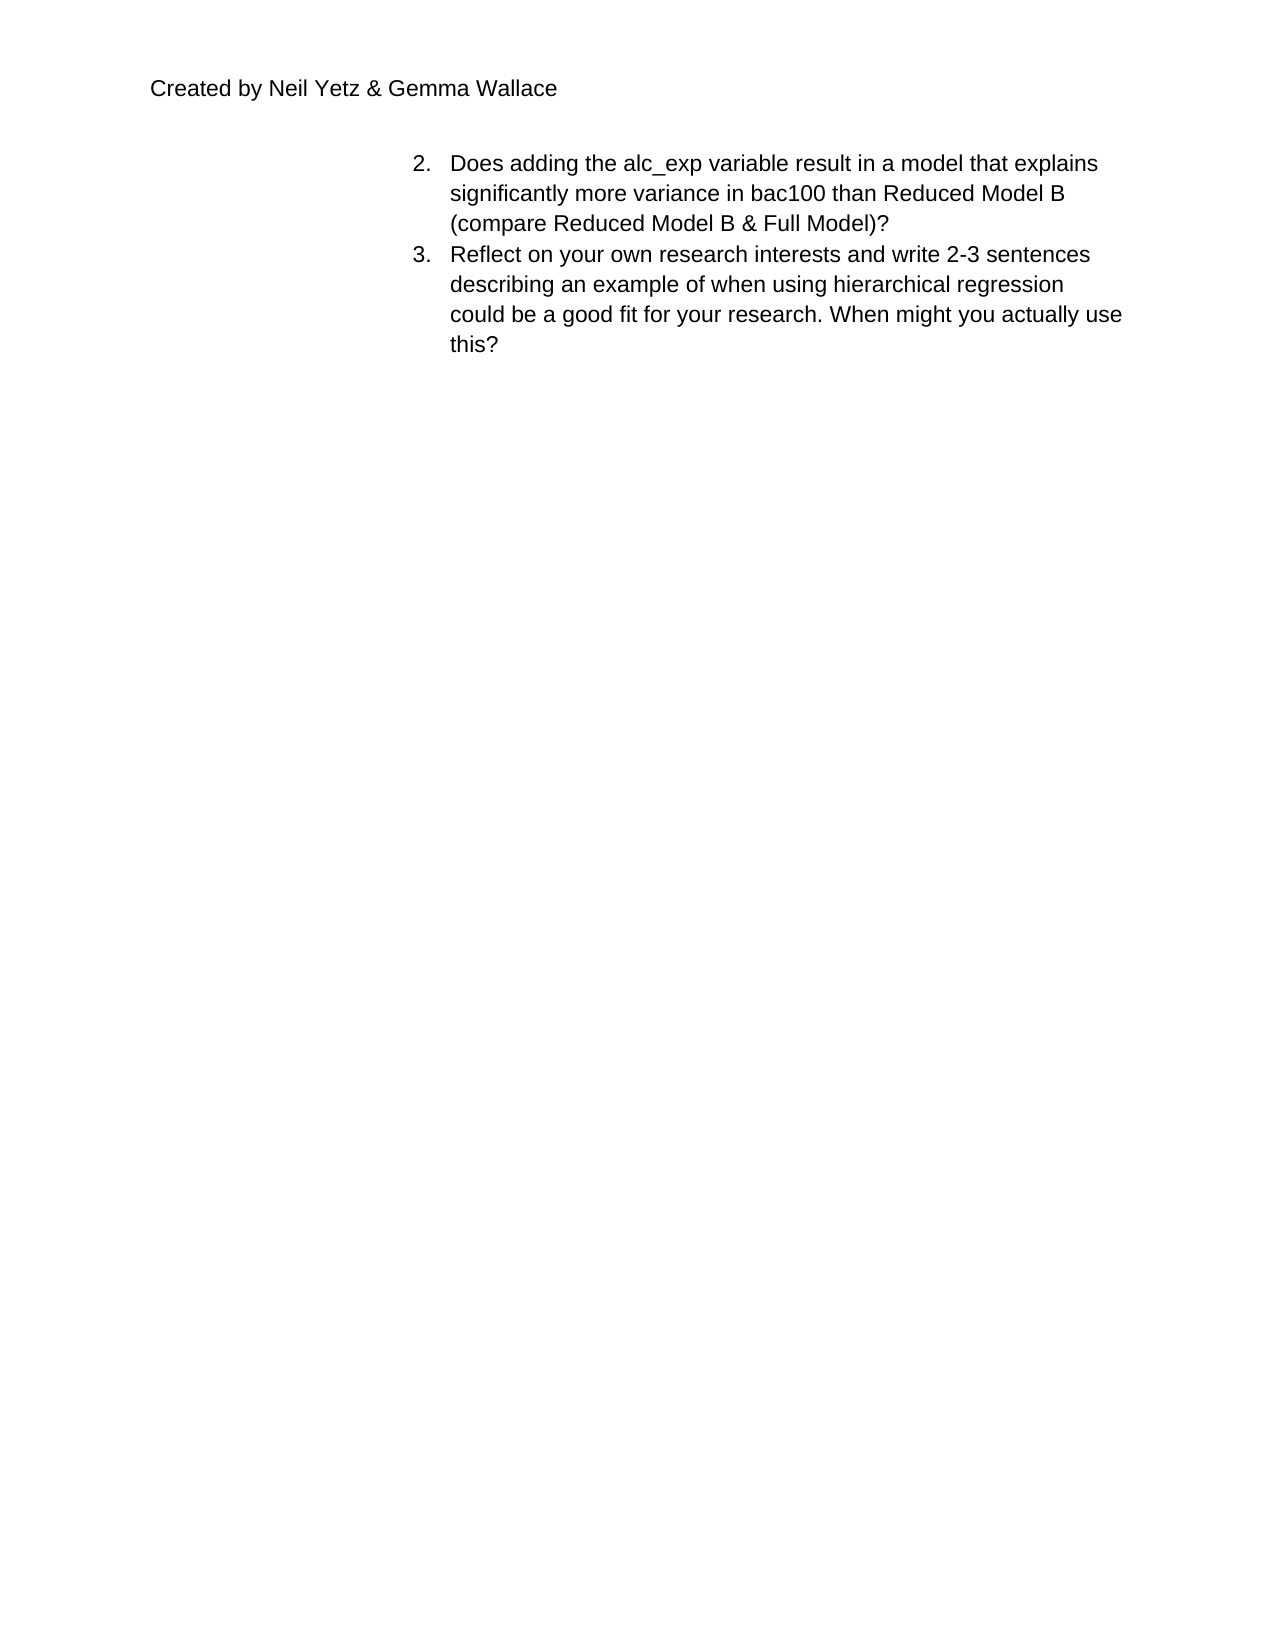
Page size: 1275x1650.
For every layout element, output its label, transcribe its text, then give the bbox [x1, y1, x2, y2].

list Does adding the alc_exp variable result in a model that explains significantly more variance in bac100 than Reduced Model B (compare Reduced Model B & Full Model)? [412, 150, 1125, 237]
list Reflect on your own research interests and write 2-3 sentences describing an example of when using hierarchical regression could be a good fit for your research. When might you actually use this? [412, 241, 1125, 358]
